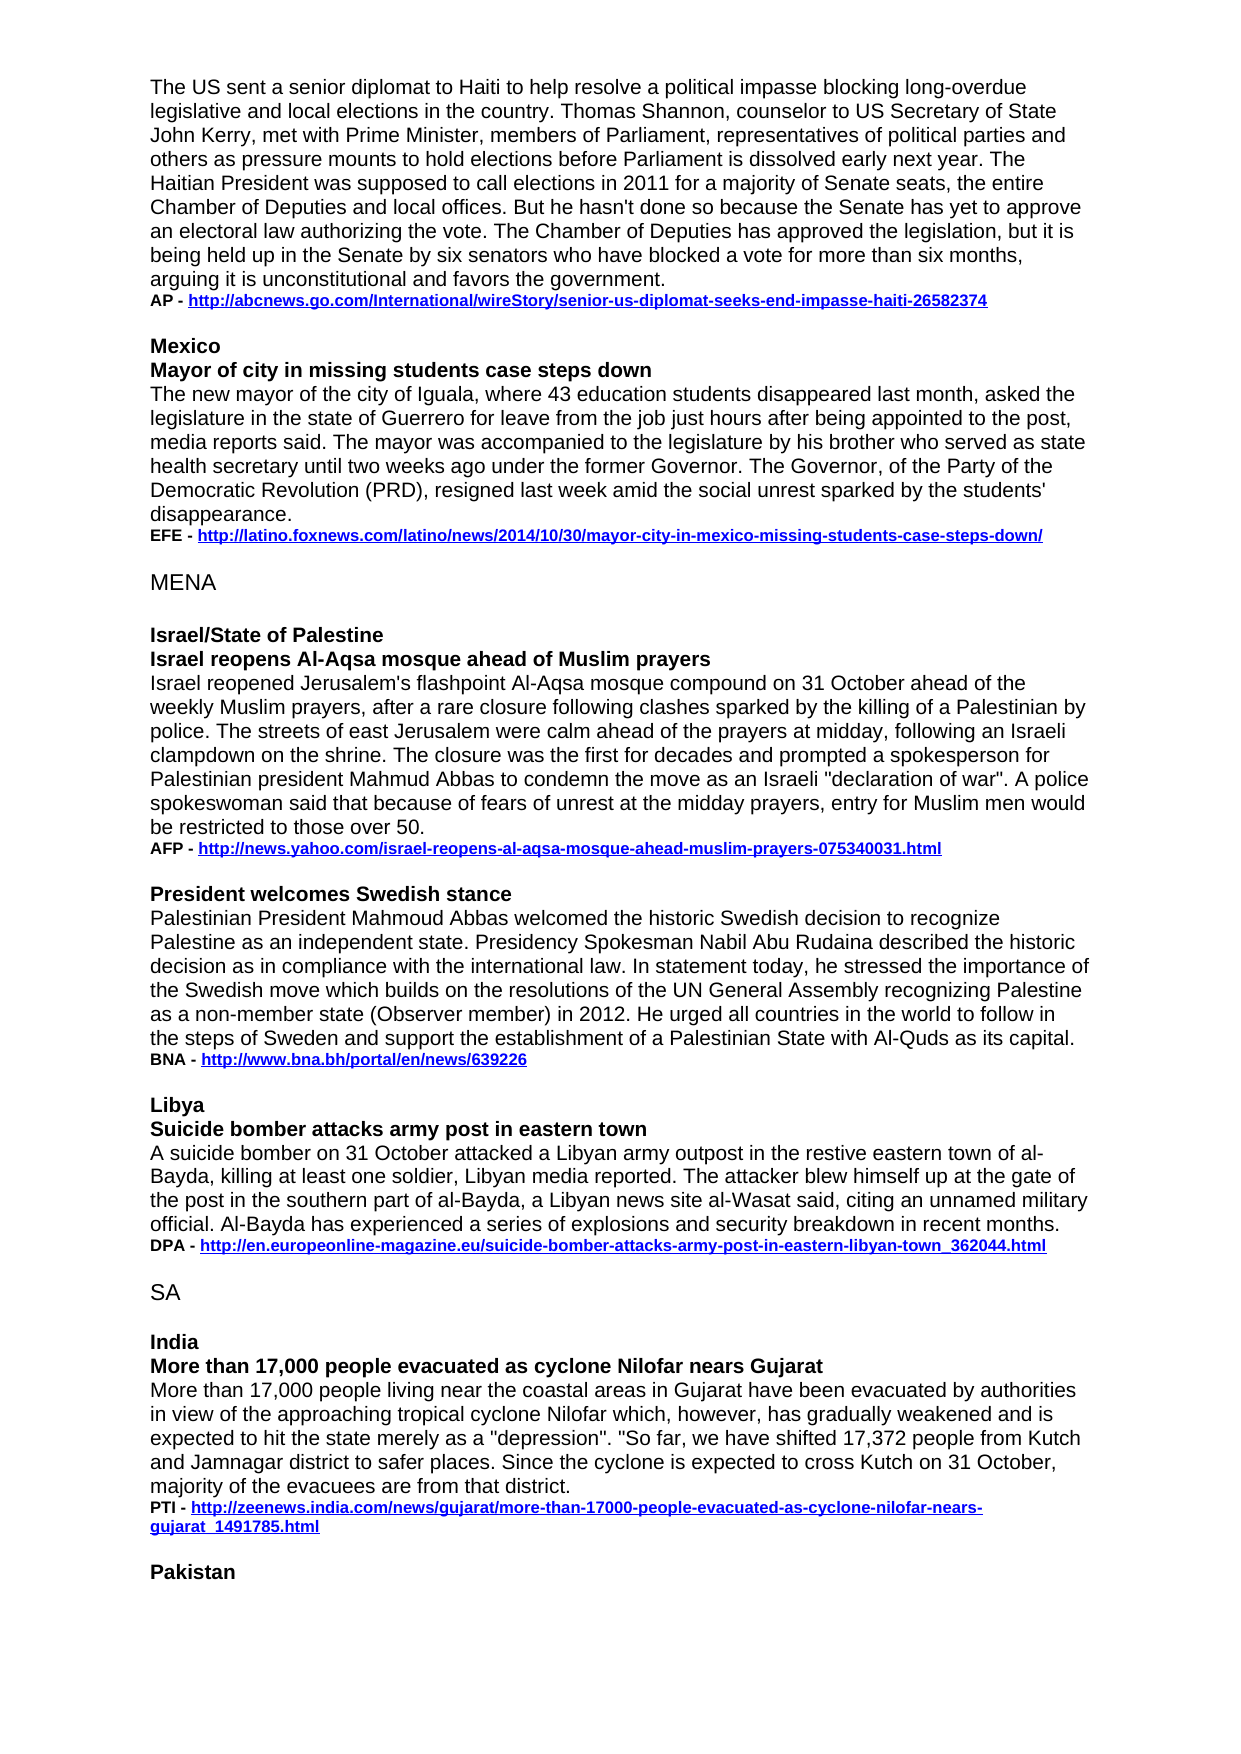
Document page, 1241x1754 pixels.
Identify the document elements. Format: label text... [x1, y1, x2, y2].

text Palestinian President Mahmoud Abbas welcomed the historic Swedish decision to recognize Palestine as an independent state. Presidency Spokesman Nabil Abu Rudaina described the historic decision as in compliance with the international law. In statement today, he stressed the importance of the Swedish move which builds on the resolutions of the UN General Assembly recognizing Palestine as a non-member state (Observer member) in 2012. He urged all countries in the world to follow in the steps of Sweden and support the establishment of a Palestinian State with Al-Quds as its capital. [150, 906, 1090, 1049]
text Israel/State of Palestine [150, 623, 1090, 647]
text Pakistan [150, 1560, 1090, 1584]
text AP - http://abcnews.go.com/International/wireStory/senior-us-diplomat-seeks-end-impasse-haiti-26582374 [150, 291, 1090, 310]
text MENA [150, 568, 1090, 595]
text Mayor of city in missing students case steps down [150, 358, 1090, 382]
text Suicide bomber attacks army post in eastern town [150, 1116, 1090, 1140]
text Libya [150, 1092, 1090, 1116]
text A suicide bomber on 31 October attacked a Libyan army outpost in the restive eastern town of al-Bayda, killing at least one soldier, Libyan media reported. The attacker blew himself up at the gate of the post in the southern part of al-Bayda, a Libyan news site al-Wasat said, citing an unnamed military official. Al-Bayda has experienced a series of explosions and security breakdown in recent months. [150, 1140, 1090, 1236]
text The new mayor of the city of Iguala, where 43 education students disappeared last month, asked the legislature in the state of Guerrero for leave from the job just hours after being appointed to the post, media reports said. The mayor was accompanied to the legislature by his brother who served as state health secretary until two weeks ago under the former Governor. The Governor, of the Party of the Democratic Revolution (PRD), resigned last week amid the social unrest sparked by the students' disappearance. [150, 382, 1090, 525]
text India [150, 1330, 1090, 1354]
text Mexico [150, 334, 1090, 358]
text More than 17,000 people evacuated as cyclone Nilofar nears Gujarat [150, 1354, 1090, 1378]
text AFP - http://news.yahoo.com/israel-reopens-al-aqsa-mosque-ahead-muslim-prayers-075340031.html [150, 838, 1090, 858]
text More than 17,000 people living near the coastal areas in Gujarat have been evacuated by authorities in view of the approaching tropical cyclone Nilofar which, however, has gradually weakened and is expected to hit the state merely as a "depression". "So far, we have shifted 17,372 people from Kutch and Jamnagar district to safer places. Since the cyclone is expected to cross Kutch on 31 October, majority of the evacuees are from that district. [150, 1378, 1090, 1497]
text DPA - http://en.europeonline-magazine.eu/suicide-bomber-attacks-army-post-in-eastern-libyan-town_362044.html [150, 1236, 1090, 1255]
text The US sent a senior diplomat to Haiti to help resolve a political impasse blocking long-overdue legislative and local elections in the country. Thomas Shannon, counselor to US Secretary of State John Kerry, met with Prime Minister, members of Parliament, representatives of political parties and others as pressure mounts to hold elections before Parliament is dissolved early next year. The Haitian President was supposed to call elections in 2011 for a majority of Senate seats, the entire Chamber of Deputies and local offices. But he hasn't done so because the Senate has yet to approve an electoral law authorizing the vote. The Chamber of Deputies has approved the legislation, but it is being held up in the Senate by six senators who have blocked a vote for more than six months, arguing it is unconstitutional and favors the government. [150, 75, 1090, 291]
text BNA - http://www.bna.bh/portal/en/news/639226 [150, 1049, 1090, 1068]
text Israel reopens Al-Aqsa mosque ahead of Muslim prayers [150, 647, 1090, 671]
text PTI - http://zeenews.india.com/news/gujarat/more-than-17000-people-evacuated-as-cyclone-nilofar-nears-gujarat_1491785.html [150, 1497, 1090, 1536]
text EFE - http://latino.foxnews.com/latino/news/2014/10/30/mayor-city-in-mexico-missing-students-case-steps-down/ [150, 525, 1090, 544]
text Israel reopened Jerusalem's flashpoint Al-Aqsa mosque compound on 31 October ahead of the weekly Muslim prayers, after a rare closure following clashes sparked by the killing of a Palestinian by police. The streets of east Jerusalem were calm ahead of the prayers at midday, following an Israeli clampdown on the shrine. The closure was the first for decades and prompted a spokesperson for Palestinian president Mahmud Abbas to condemn the move as an Israeli "declaration of war". A police spokeswoman said that because of fears of unrest at the midday prayers, entry for Muslim men would be restricted to those over 50. [150, 671, 1090, 838]
text President welcomes Swedish stance [150, 882, 1090, 906]
text SA [150, 1279, 1090, 1306]
